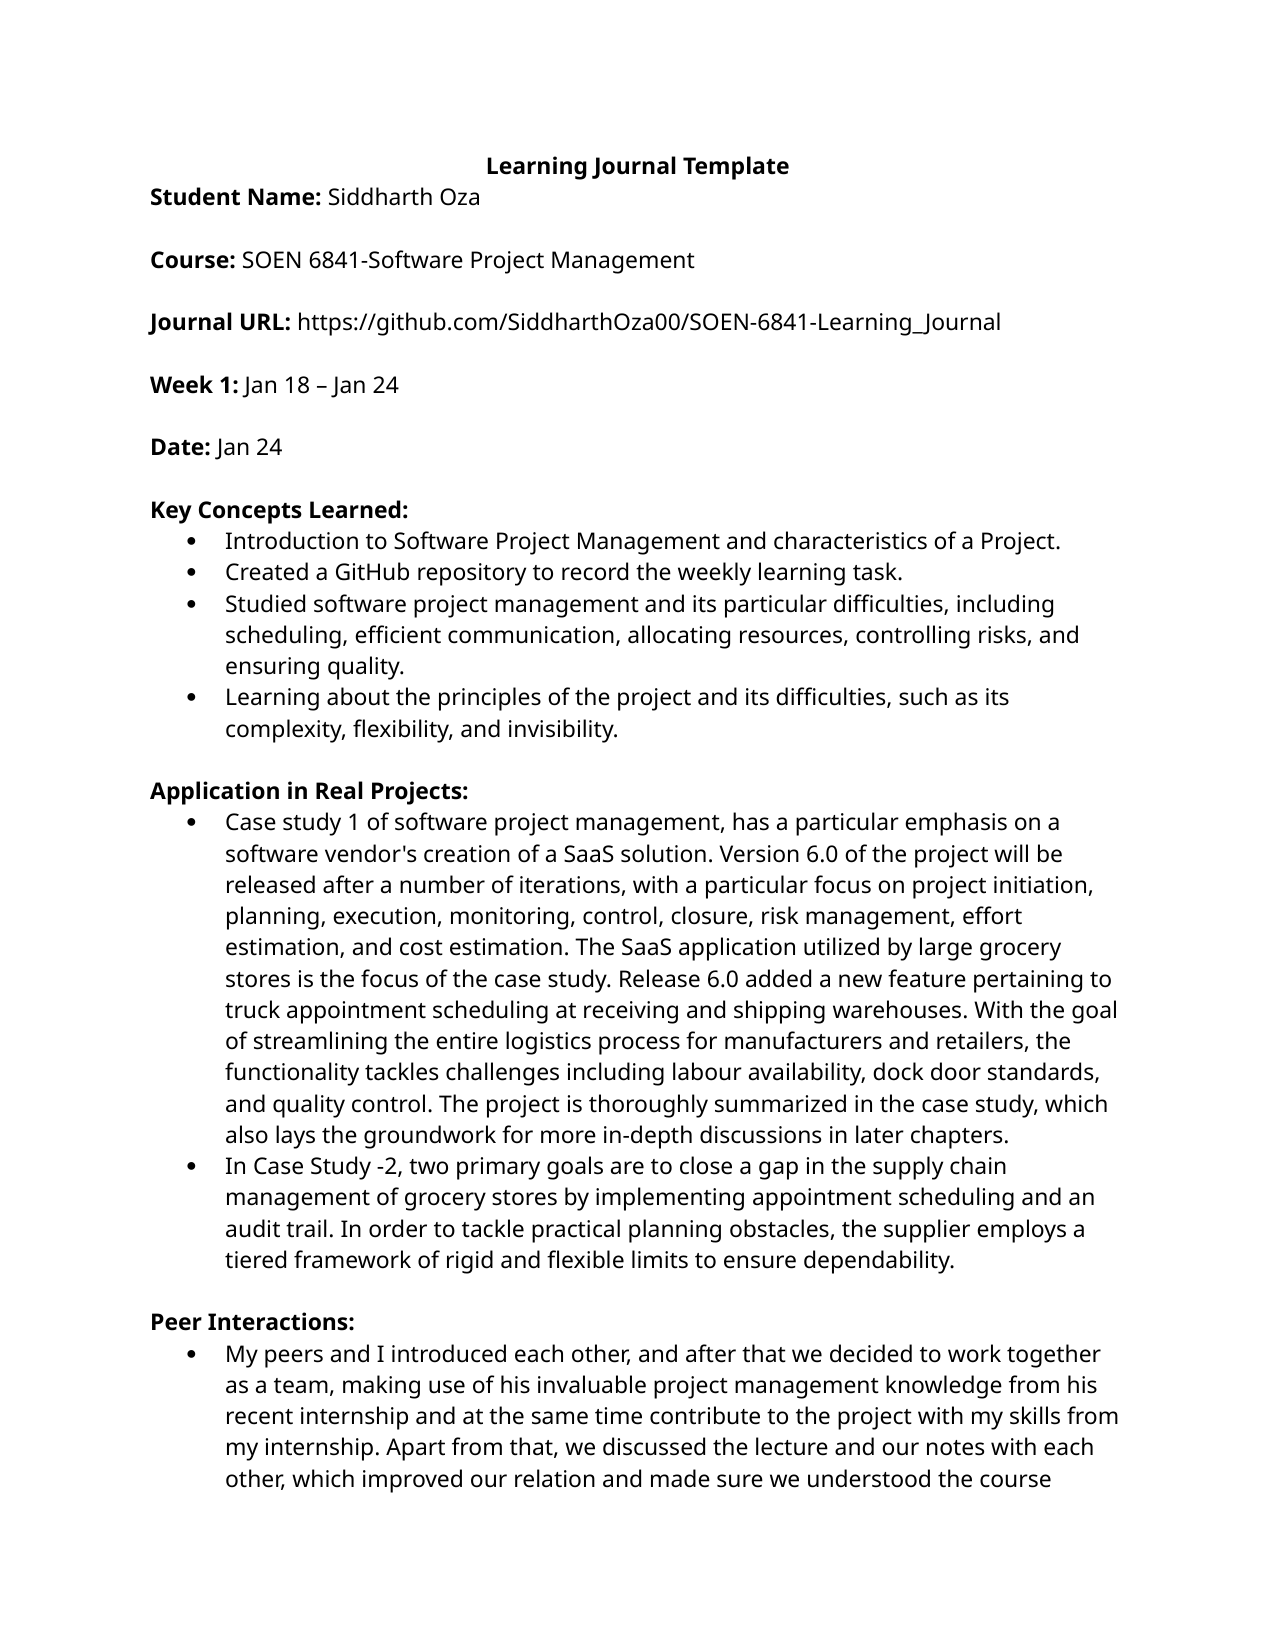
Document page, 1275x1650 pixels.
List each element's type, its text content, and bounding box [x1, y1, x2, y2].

list Studied software project management and its particular difficulties, including scheduling, efficient communication, allocating resources, controlling risks, and ensuring quality. [187, 587, 1125, 681]
list Case study 1 of software project management, has a particular emphasis on a software vendor's creation of a SaaS solution. Version 6.0 of the project will be released after a number of iterations, with a particular focus on project initiation, planning, execution, monitoring, control, closure, risk management, effort estimation, and cost estimation. The SaaS application utilized by large grocery stores is the focus of the case study. Release 6.0 added a new feature pertaining to truck appointment scheduling at receiving and shipping warehouses. With the goal of streamlining the entire logistics process for manufacturers and retailers, the functionality tackles challenges including labour availability, dock door standards, and quality control. The project is thoroughly summarized in the case study, which also lays the groundwork for more in-depth discussions in later chapters. [187, 806, 1125, 1150]
text Student Name: Siddharth Oza [150, 181, 1125, 212]
list In Case Study -2, two primary goals are to close a gap in the supply chain management of grocery stores by implementing appointment scheduling and an audit trail. In order to tackle practical planning obstacles, the supplier employs a tiered framework of rigid and flexible limits to ensure dependability. [187, 1150, 1125, 1275]
text Application in Real Projects: [150, 775, 1125, 806]
text Date: Jan 24 [150, 431, 1125, 462]
list Introduction to Software Project Management and characteristics of a Project. [187, 525, 1125, 556]
text Course: SOEN 6841-Software Project Management [150, 244, 1125, 275]
list Learning about the principles of the project and its difficulties, such as its complexity, flexibility, and invisibility. [187, 681, 1125, 744]
text Learning Journal Template [150, 150, 1125, 181]
text Peer Interactions: [150, 1306, 1125, 1337]
text Week 1: Jan 18 – Jan 24 [150, 369, 1125, 400]
list Created a GitHub repository to record the weekly learning task. [187, 556, 1125, 587]
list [187, 1337, 1125, 1494]
text Journal URL: https://github.com/SiddharthOza00/SOEN-6841-Learning_Journal [150, 306, 1125, 337]
text Key Concepts Learned: [150, 494, 1125, 525]
